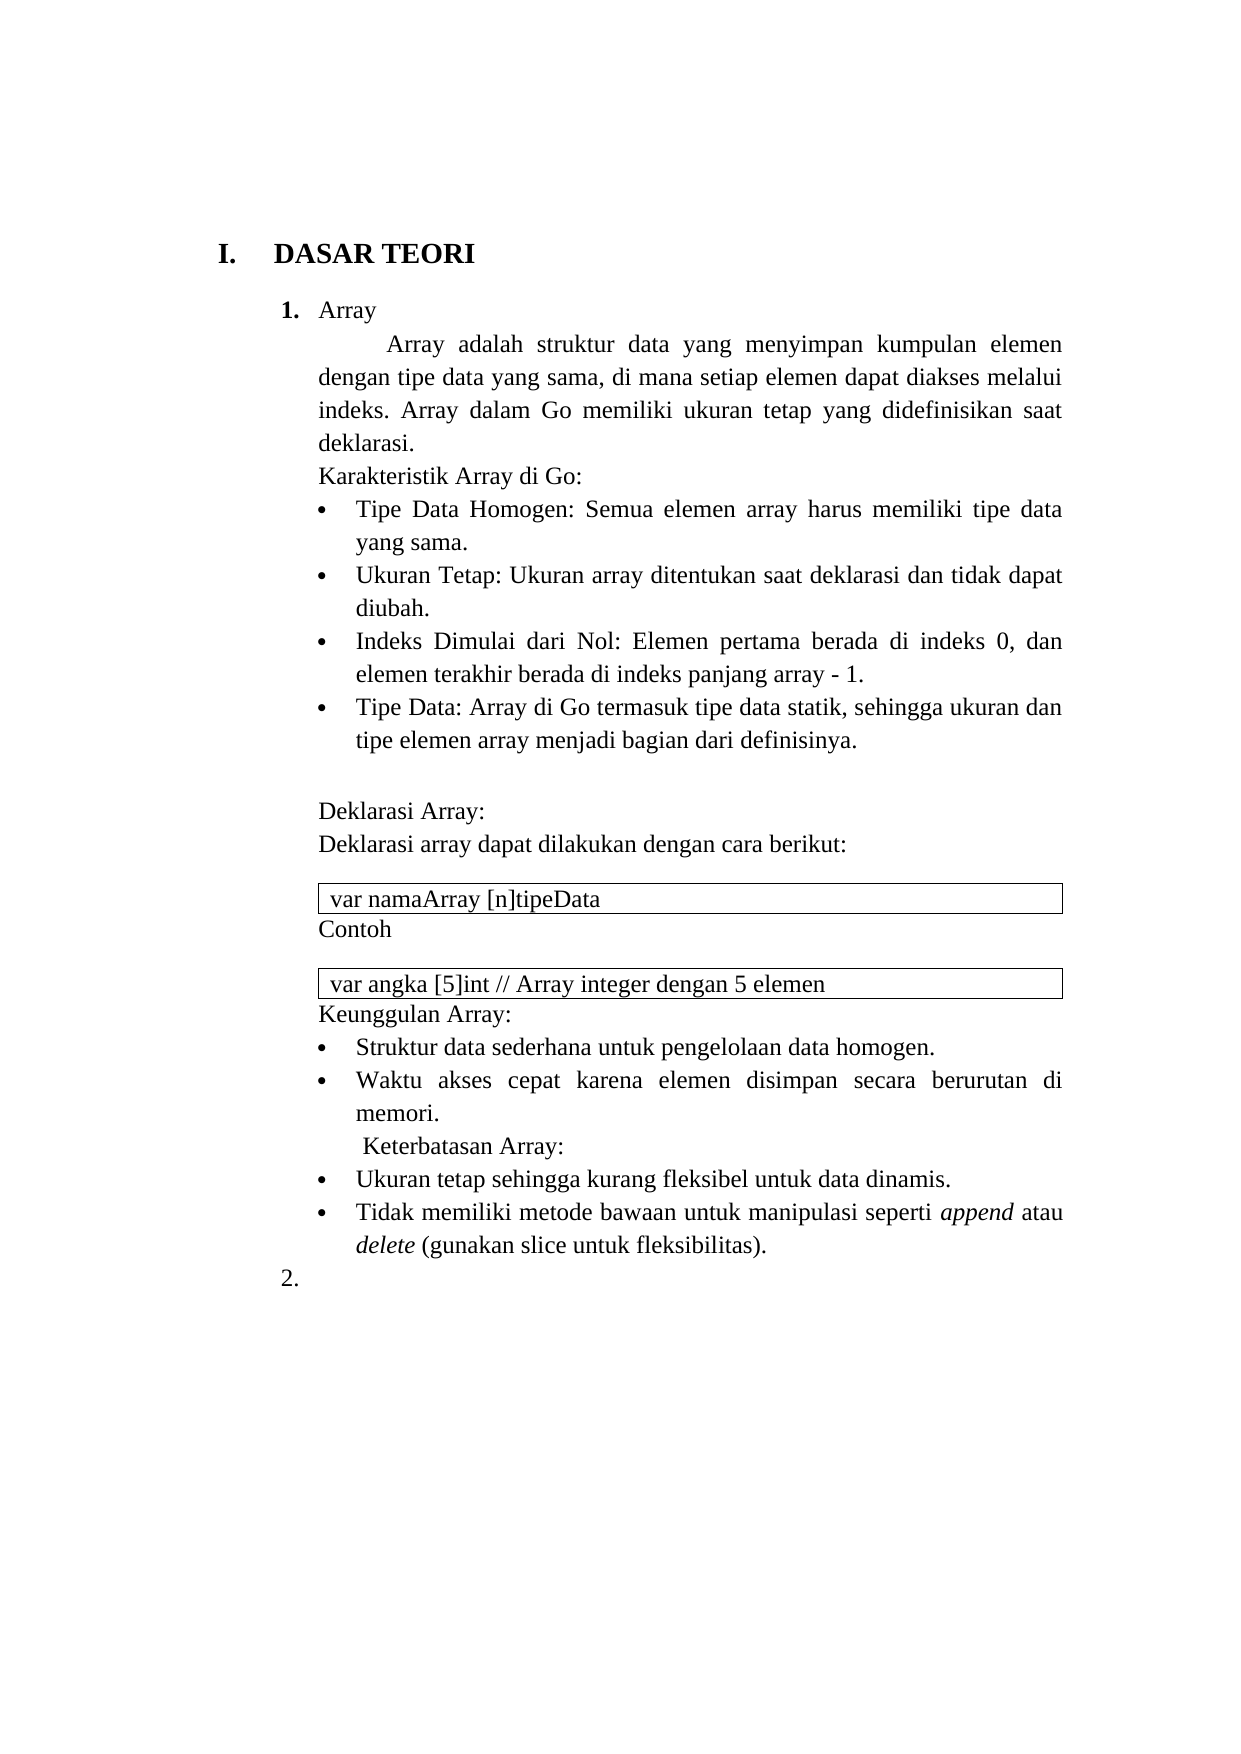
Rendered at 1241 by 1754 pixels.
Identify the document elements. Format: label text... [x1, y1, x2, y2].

list Ukuran Tetap: Ukuran array ditentukan saat deklarasi dan tidak dapat diubah. [318, 560, 1063, 622]
list Ukuran tetap sehingga kurang fleksibel untuk data dinamis. [318, 1164, 1063, 1193]
list Tipe Data: Array di Go termasuk tipe data statik, sehingga ukuran dan tipe elemen array menjadi bagian dari definisinya. [318, 692, 1063, 754]
list Tidak memiliki metode bawaan untuk manipulasi seperti append atau delete (gunakan slice untuk fleksibilitas). [318, 1197, 1063, 1259]
list Struktur data sederhana untuk pengelolaan data homogen. [318, 1032, 1063, 1061]
list Waktu akses cepat karena elemen disimpan secara berurutan di memori. [318, 1065, 1063, 1127]
list Keunggulan Array: [318, 999, 1063, 1028]
table_header var namaArray [n]tipeData [319, 884, 1062, 913]
list Deklarasi Array: [318, 796, 1063, 825]
list DASAR TEORI [236, 236, 1063, 270]
table_header var angka [5]int // Array integer dengan 5 elemen [319, 969, 1062, 998]
list Tipe Data Homogen: Semua elemen array harus memiliki tipe data yang sama. [318, 494, 1063, 556]
list Deklarasi array dapat dilakukan dengan cara berikut: [318, 829, 1063, 858]
list Keterbatasan Array: [362, 1131, 1063, 1160]
list Karakteristik Array di Go: [318, 461, 1063, 489]
list Contoh [318, 914, 1063, 943]
list Array adalah struktur data yang menyimpan kumpulan elemen dengan tipe data yang sama, di mana setiap elemen dapat diakses melalui indeks. Array dalam Go memiliki ukuran tetap yang didefinisikan saat deklarasi. [318, 329, 1063, 456]
list Indeks Dimulai dari Nol: Elemen pertama berada di indeks 0, dan elemen terakhir berada di indeks panjang array - 1. [318, 626, 1063, 688]
list Array [281, 296, 1063, 324]
